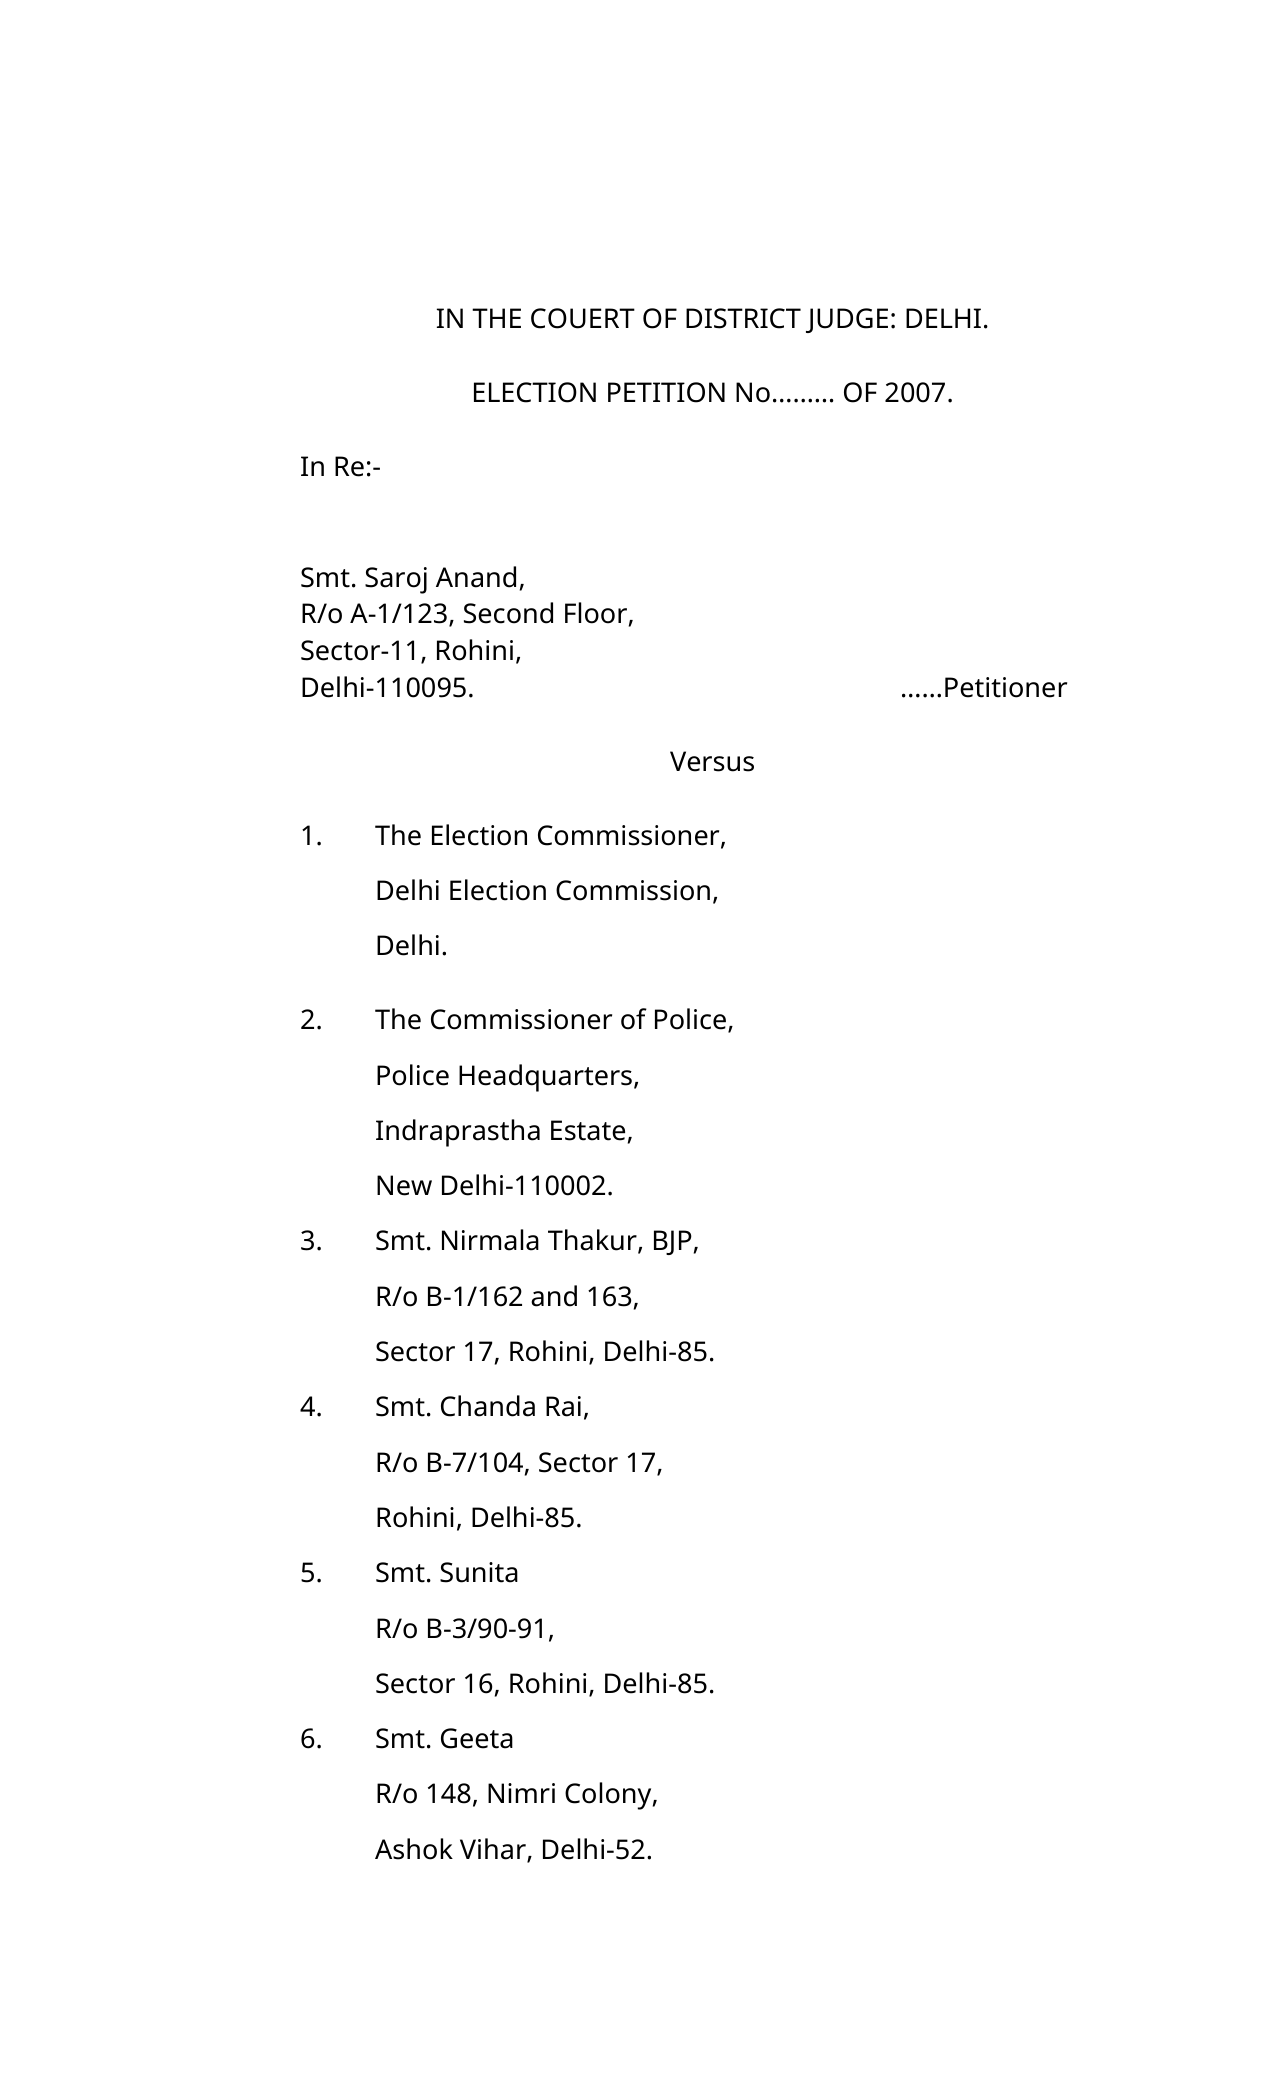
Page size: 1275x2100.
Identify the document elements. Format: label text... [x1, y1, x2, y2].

text IN THE COUERT OF DISTRICT JUDGE: DELHI. [300, 300, 1125, 337]
text R/o B-3/90-91, [300, 1609, 1125, 1646]
text Sector 16, Rohini, Delhi-85. [300, 1664, 1125, 1701]
text 4. Smt. Chanda Rai, [300, 1388, 1125, 1425]
text Police Headquarters, [300, 1056, 1125, 1093]
text Delhi. [300, 927, 1125, 964]
text R/o 148, Nimri Colony, [300, 1775, 1125, 1812]
text 1. The Election Commissioner, [300, 816, 1125, 853]
text Ashok Vihar, Delhi-52. [300, 1830, 1125, 1867]
text New Delhi-110002. [300, 1167, 1125, 1203]
text 6. Smt. Geeta [300, 1720, 1125, 1757]
text 2. The Commissioner of Police, [300, 1001, 1125, 1037]
text Rohini, Delhi-85. [375, 1498, 1125, 1535]
text Delhi Election Commission, [300, 872, 1125, 908]
text Sector-11, Rohini, [300, 632, 1125, 669]
text In Re:- [300, 447, 1125, 484]
text R/o A-1/123, Second Floor, [300, 595, 1125, 632]
text Smt. Saroj Anand, [300, 558, 1125, 595]
text 5. Smt. Sunita [300, 1554, 1125, 1591]
text ELECTION PETITION No……… OF 2007. [300, 374, 1125, 411]
text Delhi-110095. ……Petitioner [300, 669, 1125, 706]
text Sector 17, Rohini, Delhi-85. [300, 1332, 1125, 1369]
text R/o B-1/162 and 163, [300, 1277, 1125, 1314]
text R/o B-7/104, Sector 17, [300, 1443, 1125, 1480]
text 3. Smt. Nirmala Thakur, BJP, [300, 1222, 1125, 1259]
text Indraprastha Estate, [300, 1111, 1125, 1148]
text Versus [300, 742, 1125, 779]
